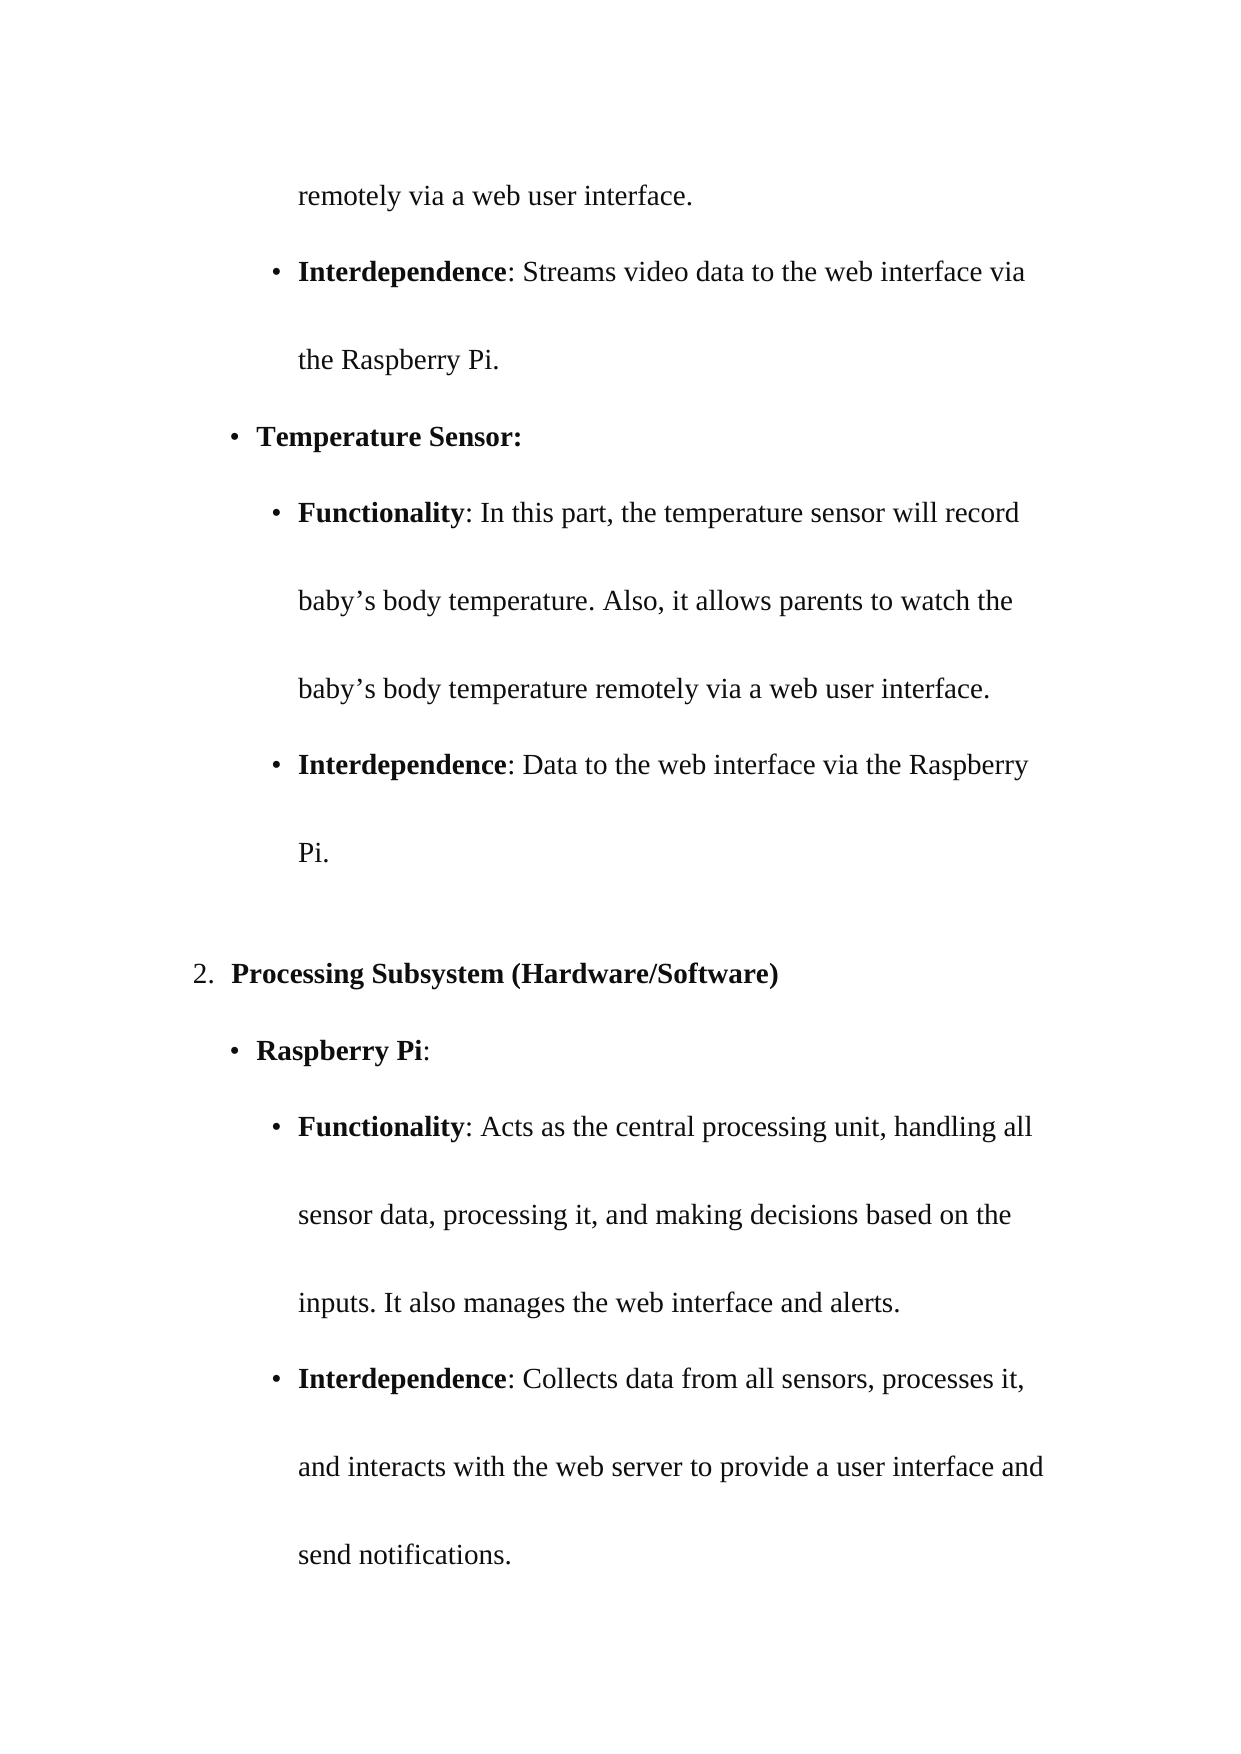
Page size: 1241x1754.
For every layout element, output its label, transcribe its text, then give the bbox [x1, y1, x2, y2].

text • Interdependence: Collects data from all sensors, processes it, and interacts with the web server to provide a user interface and send notifications. [187, 1346, 1053, 1586]
text • Interdependence: Data to the web interface via the Raspberry Pi. [187, 732, 1053, 884]
text • Raspberry Pi: [187, 1017, 1053, 1082]
text • Interdependence: Streams video data to the web interface via the Raspberry Pi. [187, 239, 1053, 391]
text • Functionality: In this part, the temperature sensor will record baby’s body temperature. Also, it allows parents to watch the baby’s body temperature remotely via a web user interface. [187, 480, 1053, 720]
text 2. Processing Subsystem (Hardware/Software) [187, 940, 1053, 1005]
text • Functionality: Acts as the central processing unit, handling all sensor data, processing it, and making decisions based on the inputs. It also manages the web interface and alerts. [187, 1094, 1053, 1334]
text • Temperature Sensor: [187, 403, 1053, 468]
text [187, 162, 1053, 227]
